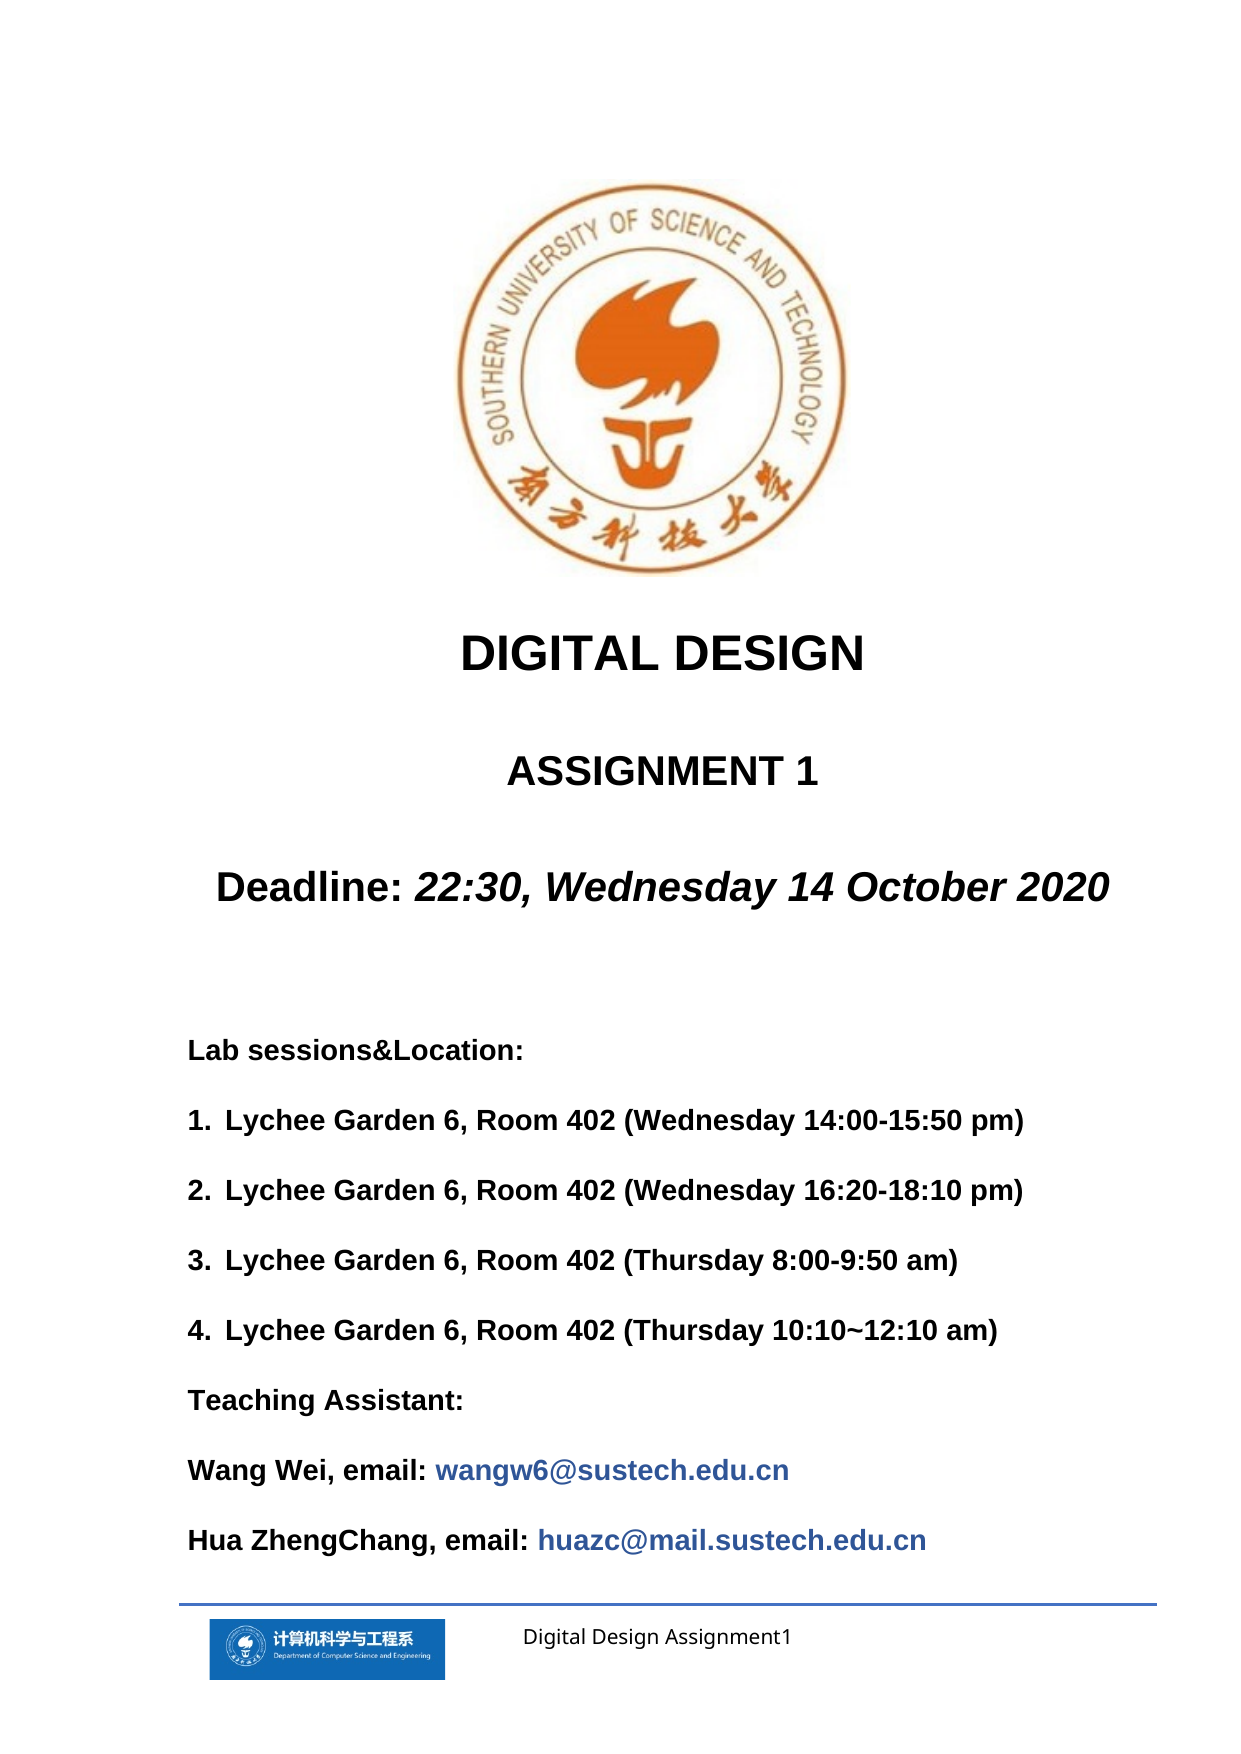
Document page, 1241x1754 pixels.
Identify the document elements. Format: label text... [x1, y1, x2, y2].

text DIGITAL DESIGN [187, 608, 1138, 696]
text Hua ZhengChang, email: huazc@mail.sustech.edu.cn [187, 1517, 1138, 1561]
picture [209, 1619, 446, 1680]
text Lab sessions&Location: [187, 1028, 1138, 1072]
list Lychee Garden 6, Room 402 (Thursday 10:10~12:10 am) [187, 1308, 1138, 1352]
list Lychee Garden 6, Room 402 (Wednesday 14:00-15:50 pm) [187, 1098, 1138, 1142]
list Lychee Garden 6, Room 402 (Wednesday 16:20-18:10 pm) [187, 1168, 1138, 1212]
list Lychee Garden 6, Room 402 (Thursday 8:00-9:50 am) [187, 1238, 1138, 1282]
text Teaching Assistant: [187, 1377, 1138, 1422]
text ASSIGNMENT 1 [187, 726, 1138, 814]
picture [453, 179, 851, 577]
text Deadline: 22:30, Wednesday 14 October 2020 [187, 842, 1138, 930]
text Wang Wei, email: wangw6@sustech.edu.cn [187, 1447, 1138, 1491]
